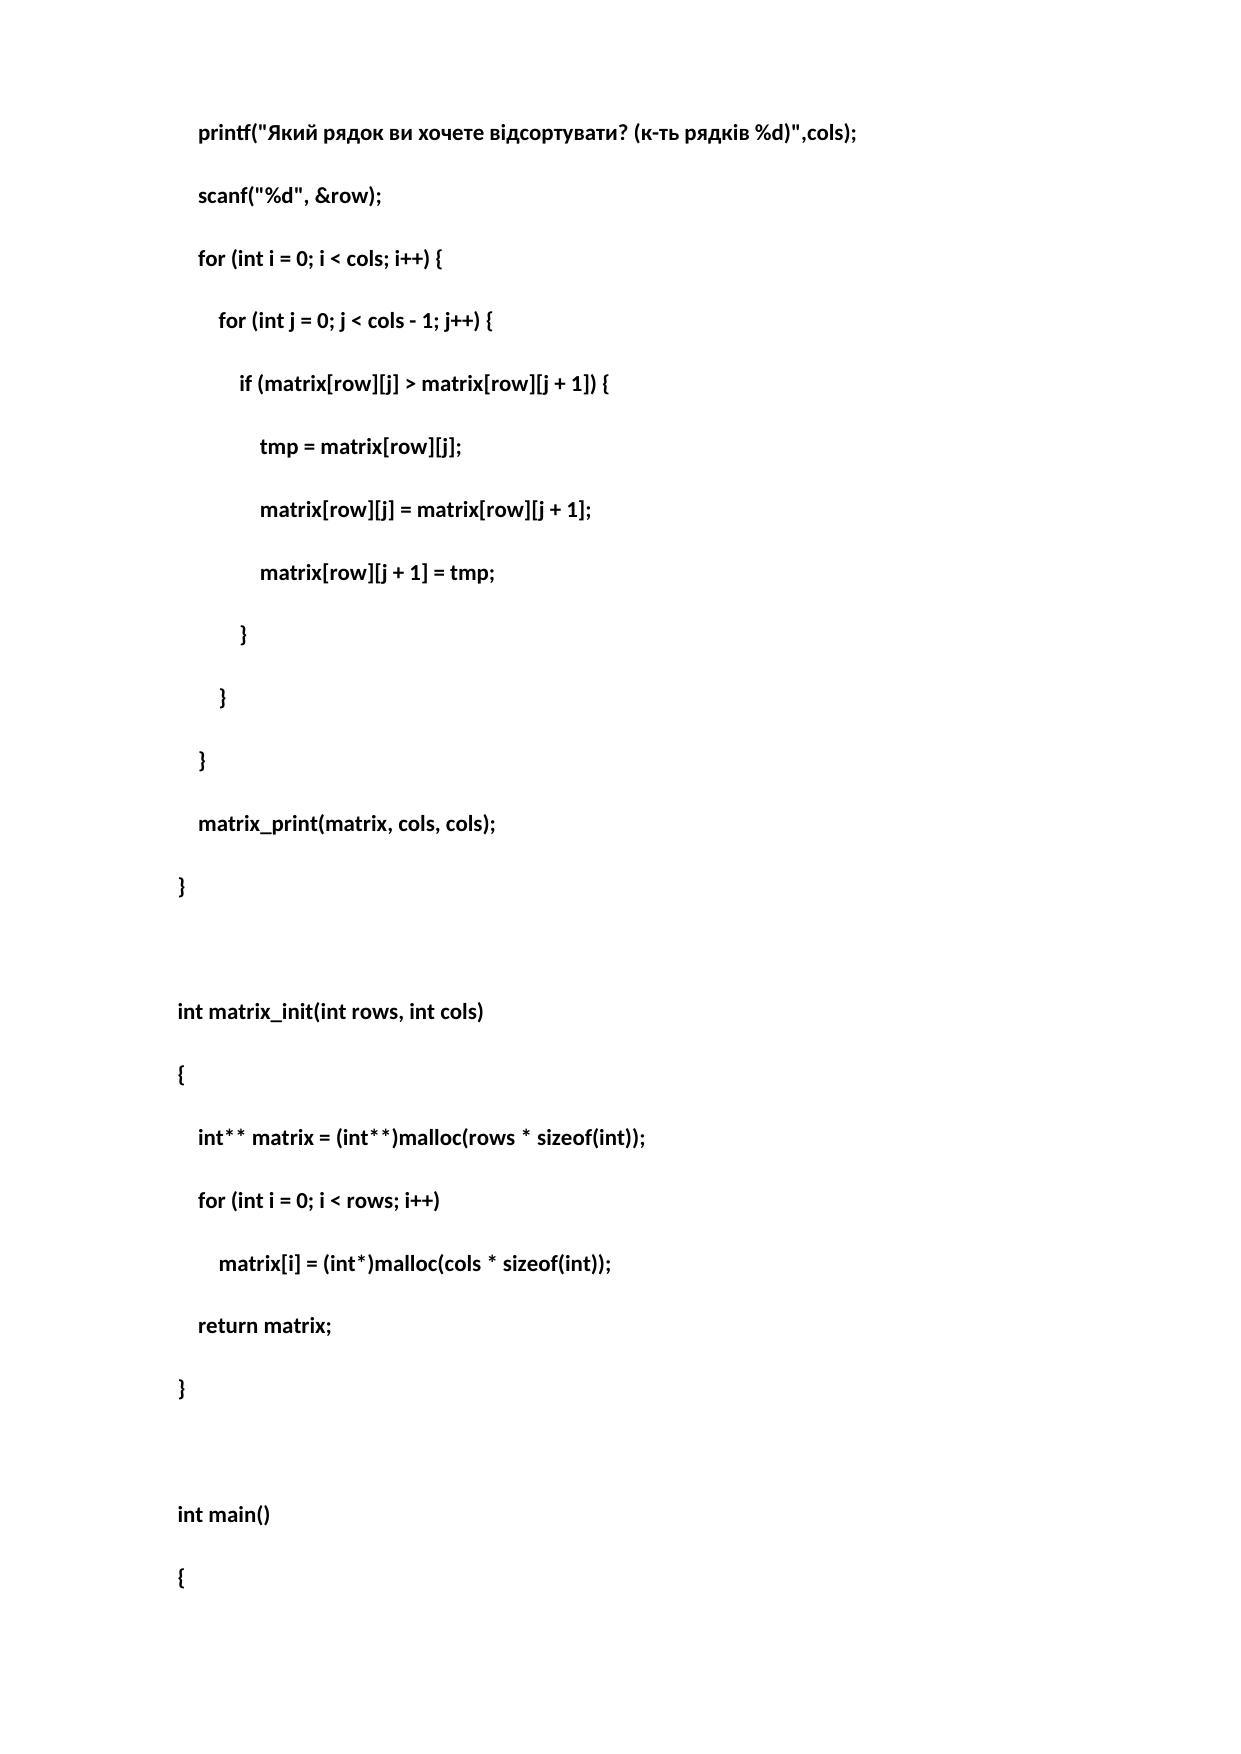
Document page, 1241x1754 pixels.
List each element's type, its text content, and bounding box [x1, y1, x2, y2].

text matrix[i] = (int*)malloc(cols * sizeof(int)); [177, 1249, 1152, 1277]
text } [177, 872, 1152, 900]
text matrix[row][j + 1] = tmp; [177, 558, 1152, 586]
text tmp = matrix[row][j]; [177, 432, 1152, 460]
text for (int i = 0; i < cols; i++) { [177, 244, 1152, 272]
text for (int j = 0; j < cols - 1; j++) { [177, 307, 1152, 334]
text scanf("%d", &row); [177, 181, 1152, 209]
text } [177, 746, 1152, 774]
text } [177, 621, 1152, 649]
text { [177, 1563, 1152, 1591]
text { [177, 1060, 1152, 1088]
text int** matrix = (int**)malloc(rows * sizeof(int)); [177, 1123, 1152, 1151]
text int matrix_init(int rows, int cols) [177, 997, 1152, 1026]
text printf("Який рядок ви хочете вiдсортувати? (к-ть рядкiв %d)",cols); [177, 118, 1152, 146]
text for (int i = 0; i < rows; i++) [177, 1186, 1152, 1214]
text } [177, 1374, 1152, 1402]
text } [177, 683, 1152, 711]
text if (matrix[row][j] > matrix[row][j + 1]) { [177, 369, 1152, 397]
text return matrix; [177, 1312, 1152, 1339]
text matrix_print(matrix, cols, cols); [177, 809, 1152, 837]
text matrix[row][j] = matrix[row][j + 1]; [177, 495, 1152, 523]
text int main() [177, 1500, 1152, 1528]
